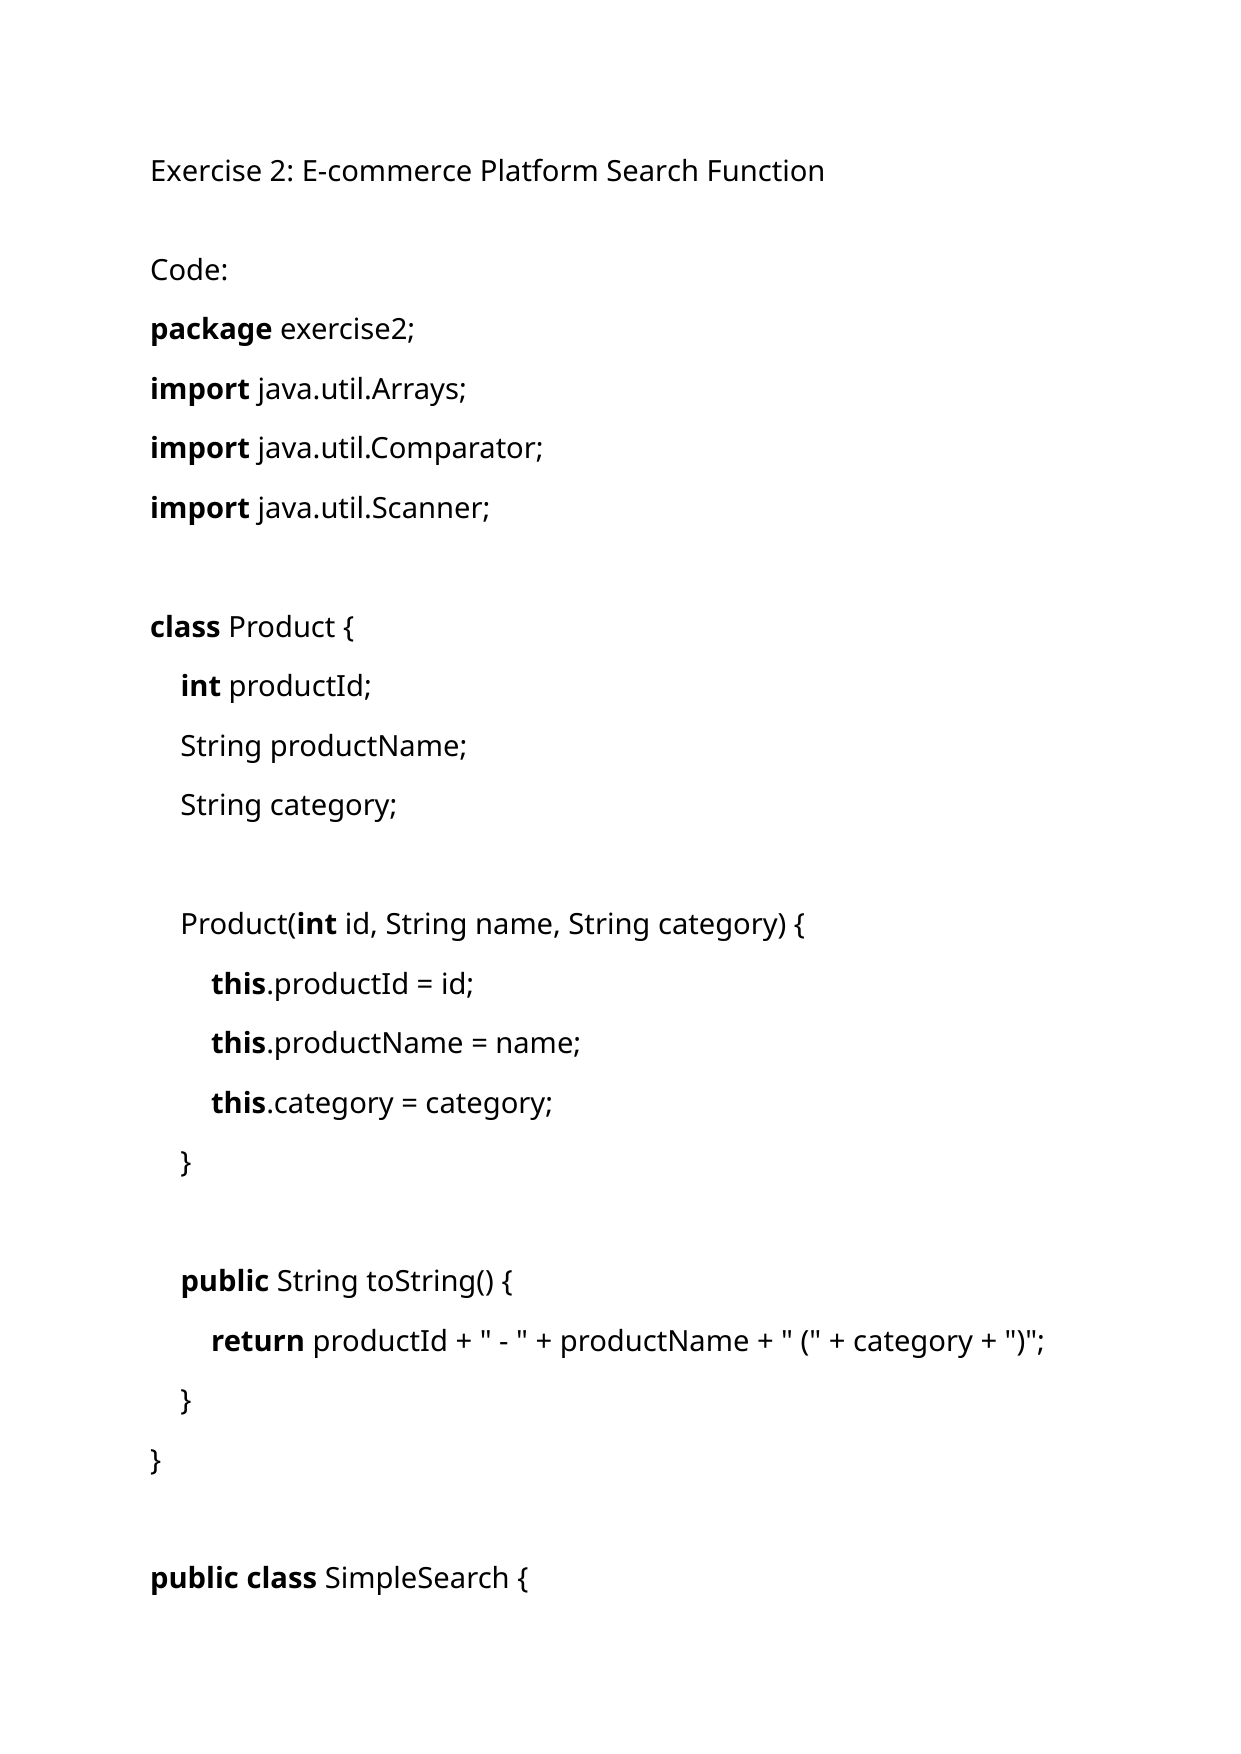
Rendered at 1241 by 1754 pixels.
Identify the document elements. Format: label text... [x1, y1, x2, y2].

text return productId + " - " + productName + " (" + category + ")"; [150, 1320, 1090, 1359]
text this.productId = id; [150, 963, 1090, 1003]
text int productId; [150, 666, 1090, 705]
text import java.util.Comparator; [150, 428, 1090, 467]
text public class SimpleSearch { [150, 1558, 1090, 1597]
text import java.util.Scanner; [150, 487, 1090, 527]
text String category; [150, 784, 1090, 824]
text Code: [150, 249, 1090, 289]
text import java.util.Arrays; [150, 368, 1090, 408]
text Product(int id, String name, String category) { [150, 903, 1090, 943]
text } [150, 1439, 1090, 1478]
text this.category = category; [150, 1082, 1090, 1122]
text class Product { [150, 606, 1090, 646]
text public String toString() { [150, 1260, 1090, 1300]
text this.productName = name; [150, 1022, 1090, 1062]
text } [150, 1141, 1090, 1181]
text Exercise 2: E-commerce Platform Search Function [150, 150, 1090, 190]
text package exercise2; [150, 309, 1090, 348]
text } [150, 1379, 1090, 1419]
text String productName; [150, 725, 1090, 765]
